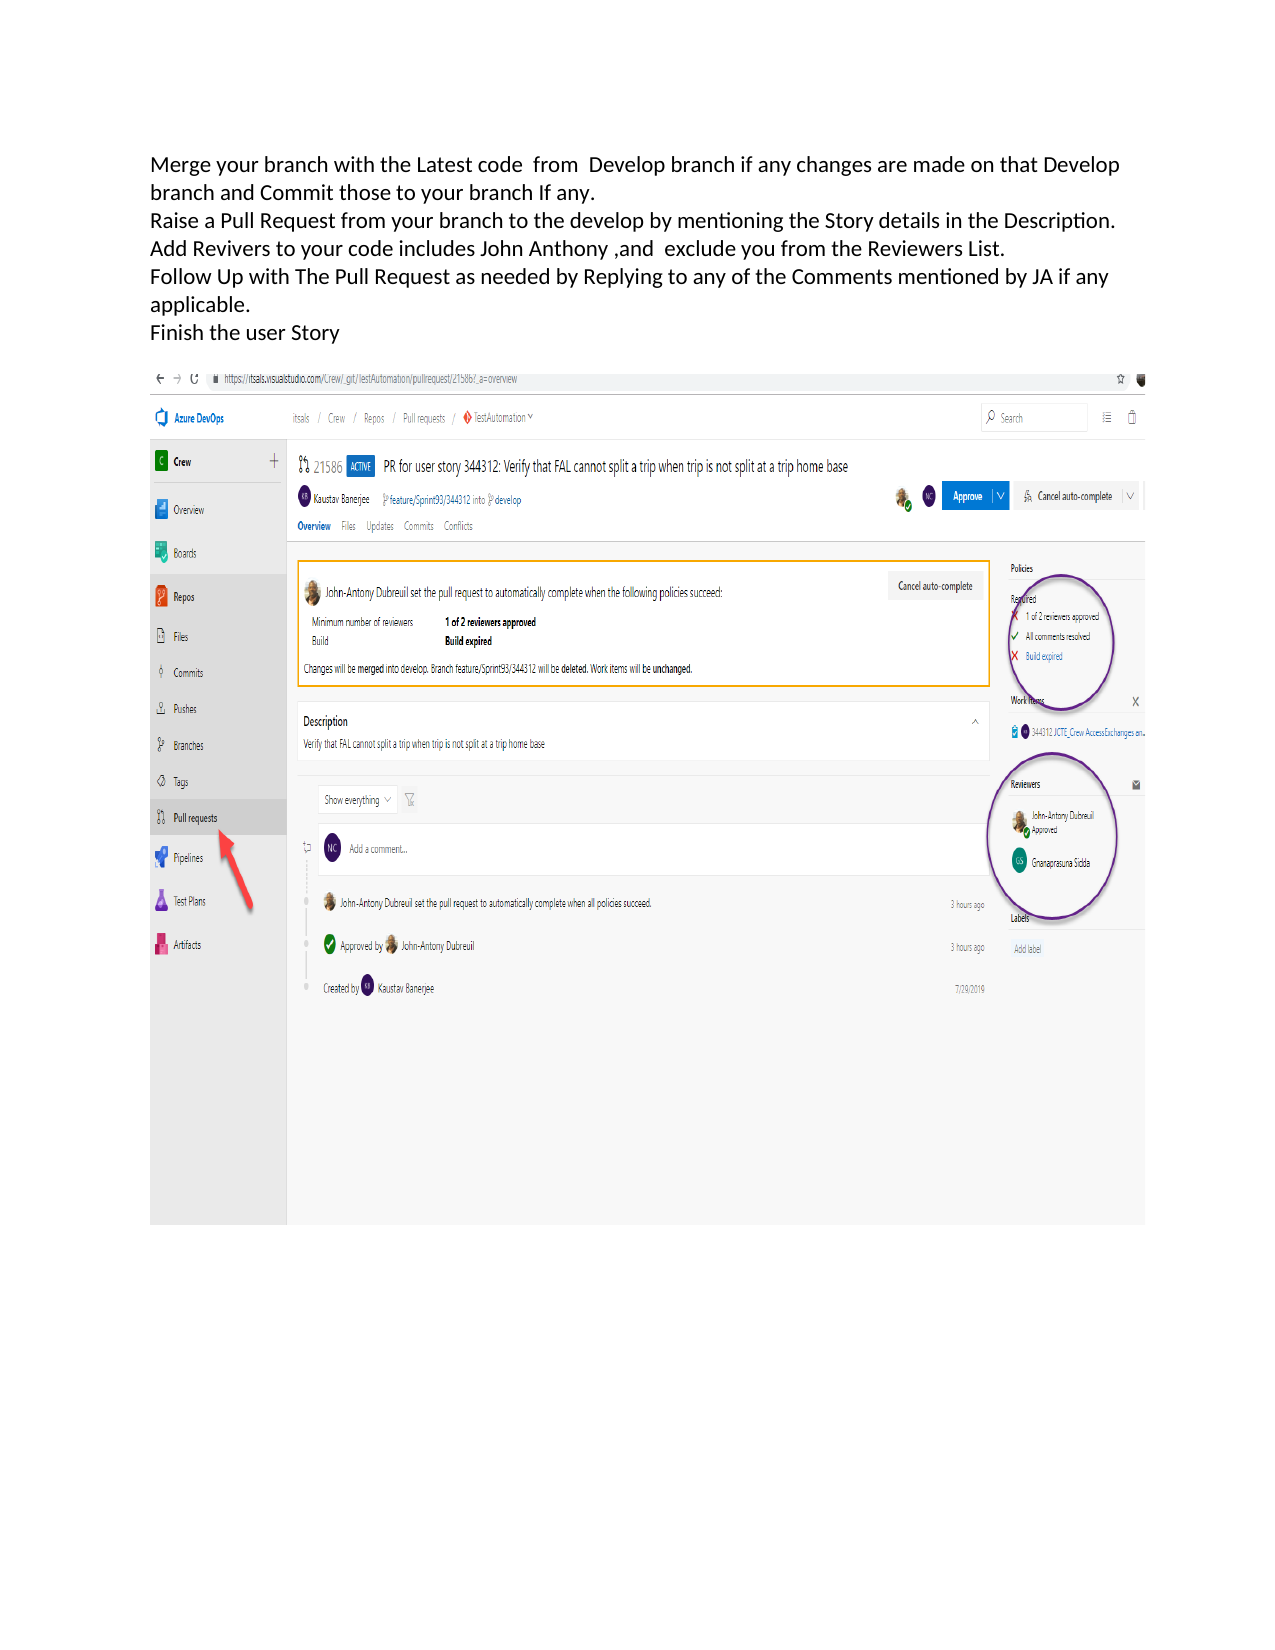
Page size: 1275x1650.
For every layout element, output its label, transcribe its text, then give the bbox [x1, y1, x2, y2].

text Finish the user Story [150, 318, 1125, 346]
text Add Revivers to your code includes John Anthony ,and exclude you from the Reviewers List. [150, 234, 1125, 262]
picture [150, 374, 1146, 1225]
text Raise a Pull Request from your branch to the develop by mentioning the Story details in the Description. [150, 206, 1125, 234]
text Follow Up with The Pull Request as needed by Replying to any of the Comments mentioned by JA if any applicable. [150, 262, 1125, 318]
text Merge your branch with the Latest code from Develop branch if any changes are made on that Develop branch and Commit those to your branch If any. [150, 150, 1125, 206]
